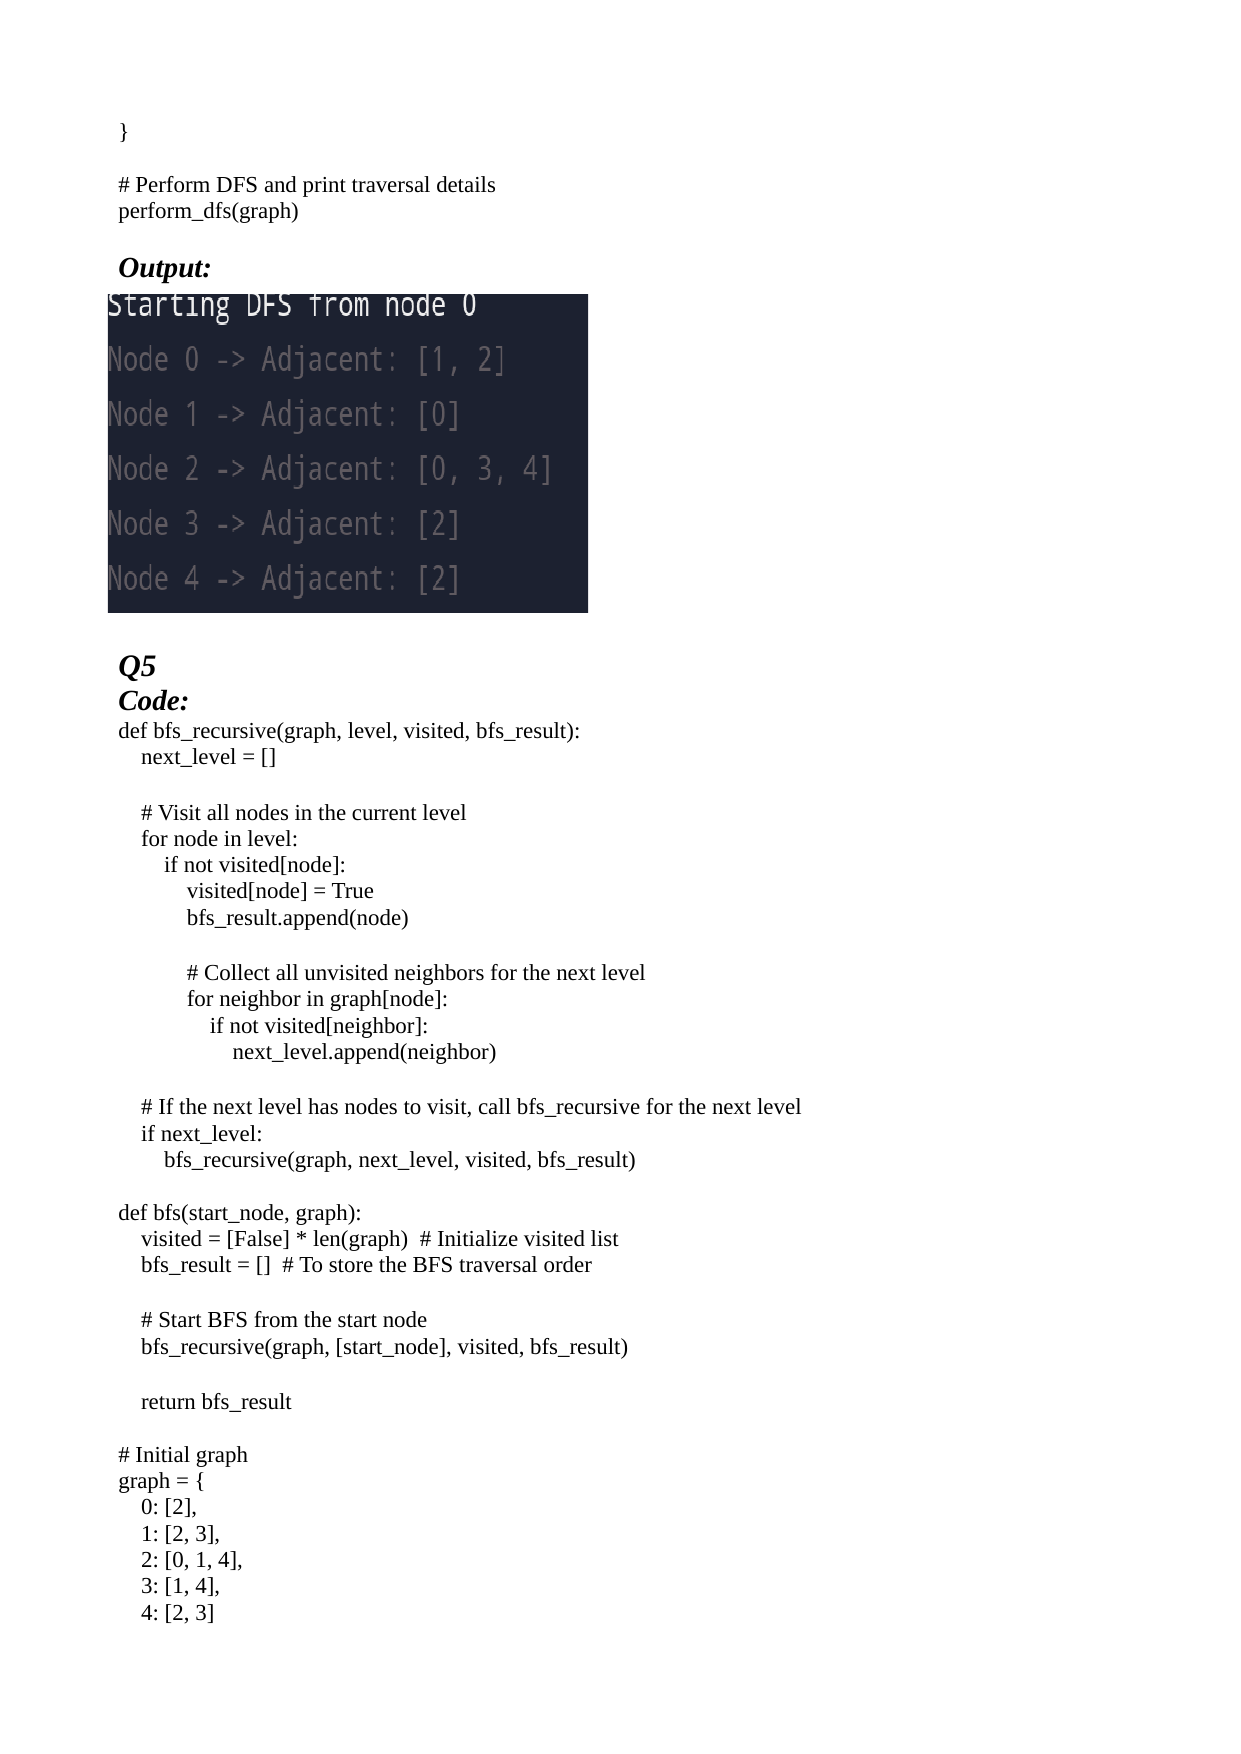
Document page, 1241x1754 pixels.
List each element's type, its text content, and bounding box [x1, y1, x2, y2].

text for node in level: [118, 825, 1122, 851]
text Code: [118, 683, 1122, 717]
text Output: [118, 250, 1122, 283]
text next_level.append(neighbor) [118, 1038, 1122, 1064]
text 2: [0, 1, 4], [118, 1546, 1122, 1572]
text return bfs_result [118, 1388, 1122, 1414]
text for neighbor in graph[node]: [118, 985, 1122, 1012]
text # Perform DFS and print traversal details [118, 171, 1122, 197]
text perform_dfs(graph) [118, 197, 1122, 223]
text next_level = [] [118, 743, 1122, 770]
text } [118, 118, 1122, 144]
text if not visited[node]: [118, 851, 1122, 878]
text if not visited[neighbor]: [118, 1012, 1122, 1038]
picture [107, 294, 589, 613]
text # Start BFS from the start node [118, 1306, 1122, 1333]
text Q5 [118, 648, 1122, 683]
text bfs_result = [] # To store the BFS traversal order [118, 1251, 1122, 1278]
text # Collect all unvisited neighbors for the next level [118, 959, 1122, 985]
text def bfs(start_node, graph): [118, 1199, 1122, 1225]
text bfs_result.append(node) [118, 904, 1122, 930]
text 3: [1, 4], [118, 1572, 1122, 1599]
text if next_level: [118, 1119, 1122, 1146]
text bfs_recursive(graph, next_level, visited, bfs_result) [118, 1146, 1122, 1172]
text visited[node] = True [118, 878, 1122, 904]
text 1: [2, 3], [118, 1520, 1122, 1546]
text # If the next level has nodes to visit, call bfs_recursive for the next level [118, 1093, 1122, 1119]
text bfs_recursive(graph, [start_node], visited, bfs_result) [118, 1333, 1122, 1359]
text # Initial graph [118, 1441, 1122, 1467]
text graph = { [118, 1467, 1122, 1493]
text def bfs_recursive(graph, level, visited, bfs_result): [118, 717, 1122, 743]
text 0: [2], [118, 1493, 1122, 1520]
text # Visit all nodes in the current level [118, 798, 1122, 825]
text 4: [2, 3] [118, 1599, 1122, 1625]
text visited = [False] * len(graph) # Initialize visited list [118, 1225, 1122, 1251]
